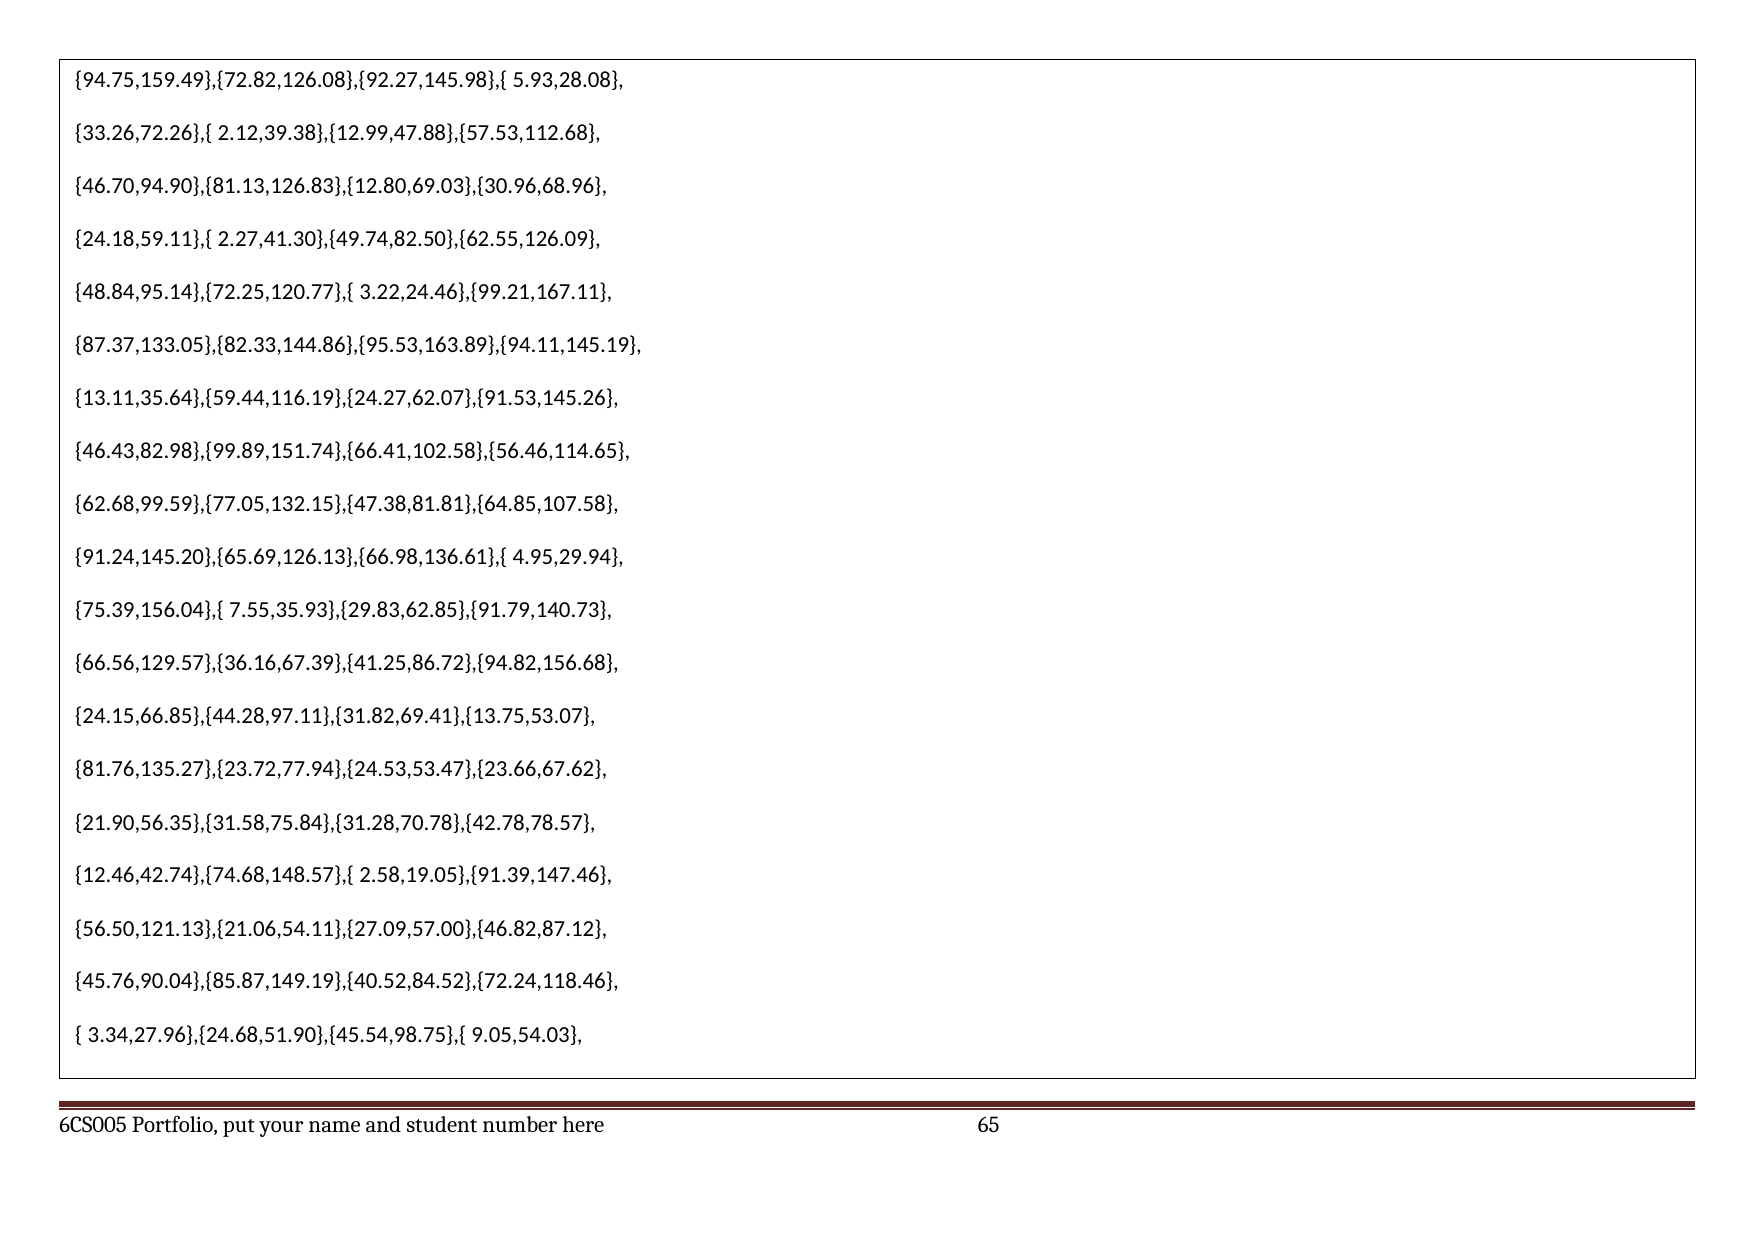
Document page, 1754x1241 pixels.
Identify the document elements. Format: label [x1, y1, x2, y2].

table_header [60, 60, 1695, 1078]
